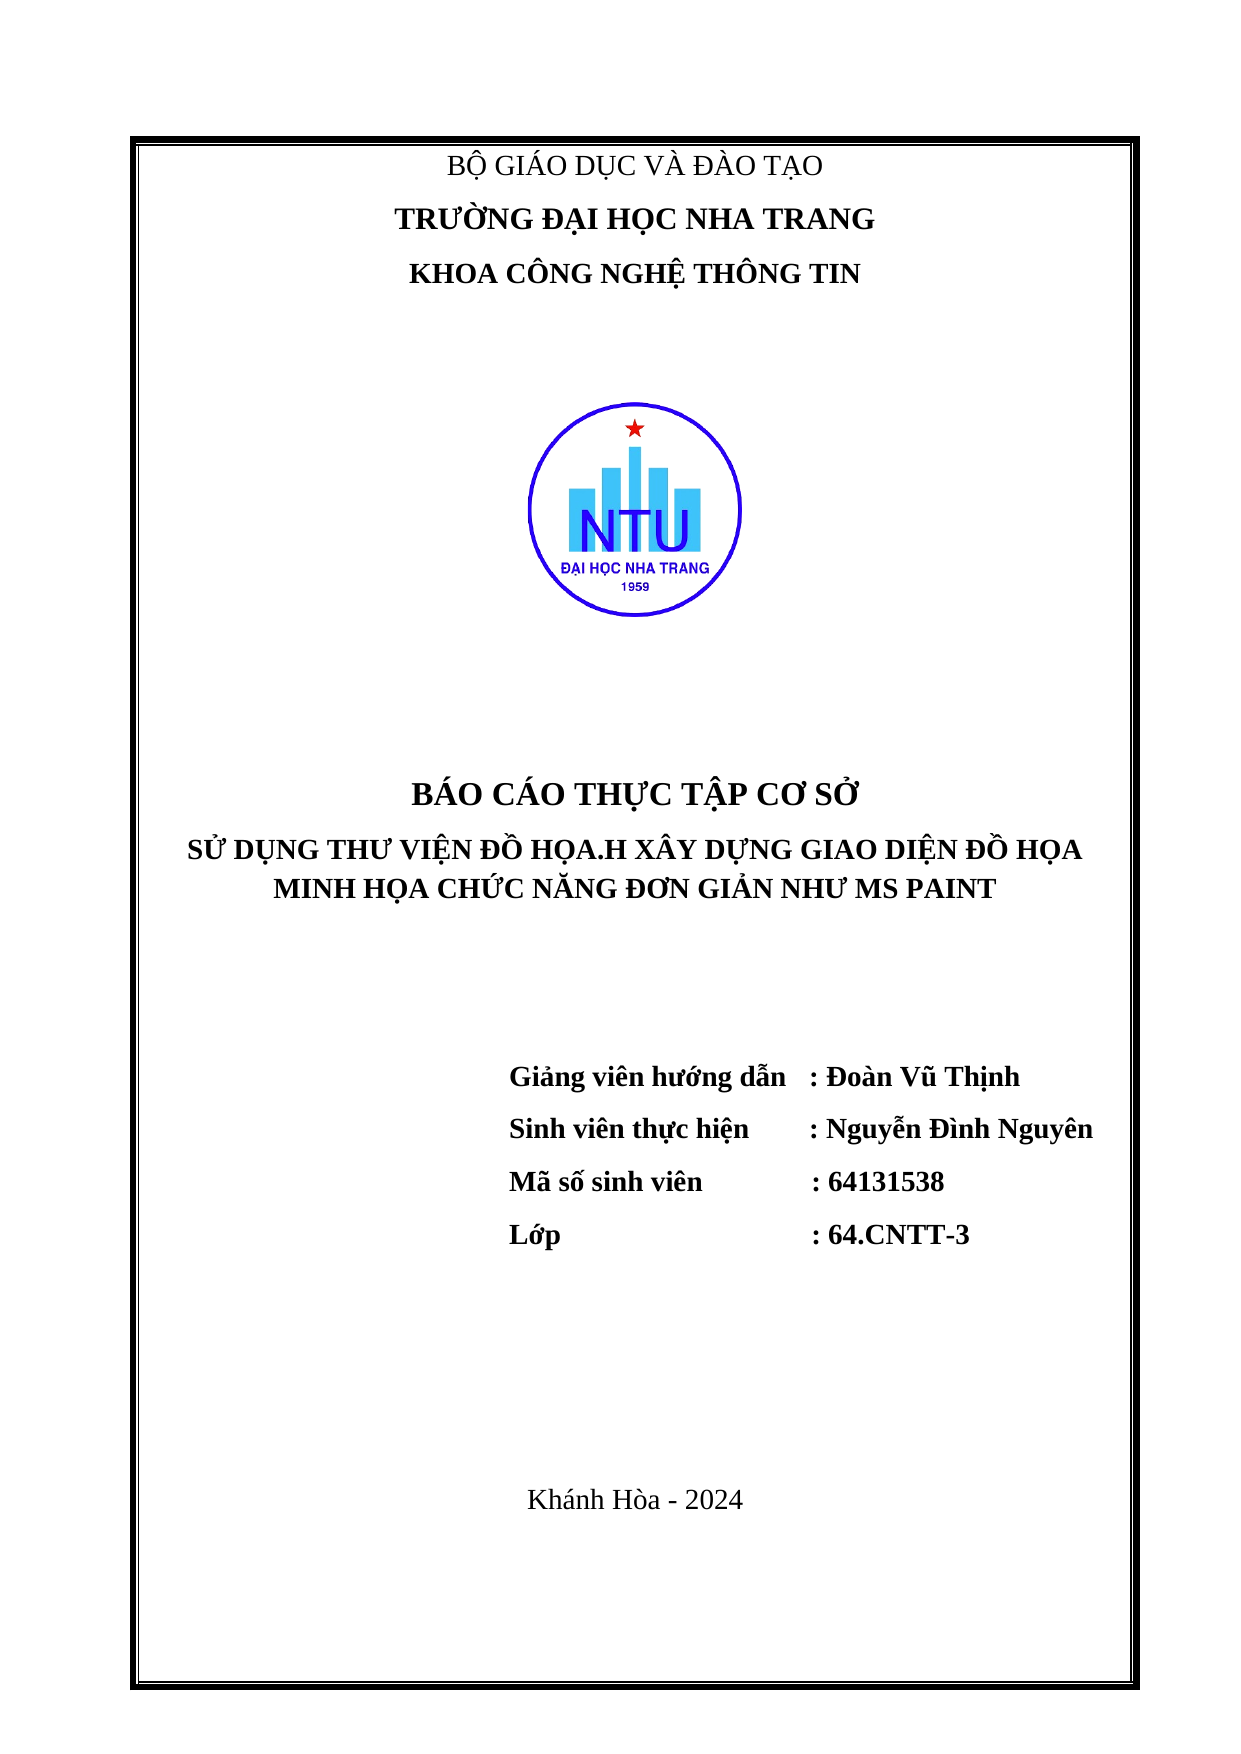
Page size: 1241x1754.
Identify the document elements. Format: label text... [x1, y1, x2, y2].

text Khánh Hòa - 2024 [148, 1482, 1122, 1516]
text BÁO CÁO THỰC TẬP CƠ SỞ [148, 774, 1122, 813]
text SỬ DỤNG THƯ VIỆN ĐỒ HỌA.H XÂY DỰNG GIAO DIỆN ĐỒ HỌA MINH HỌA CHỨC NĂNG ĐƠN GIẢN NHƯ MS PAINT [148, 832, 1122, 904]
text TRƯỜNG ĐẠI HỌC NHA TRANG [148, 201, 1122, 236]
text KHOA CÔNG NGHỆ THÔNG TIN [148, 256, 1122, 289]
text BỘ GIÁO DỤC VÀ ĐÀO TẠO [148, 148, 1122, 181]
picture [527, 402, 742, 617]
